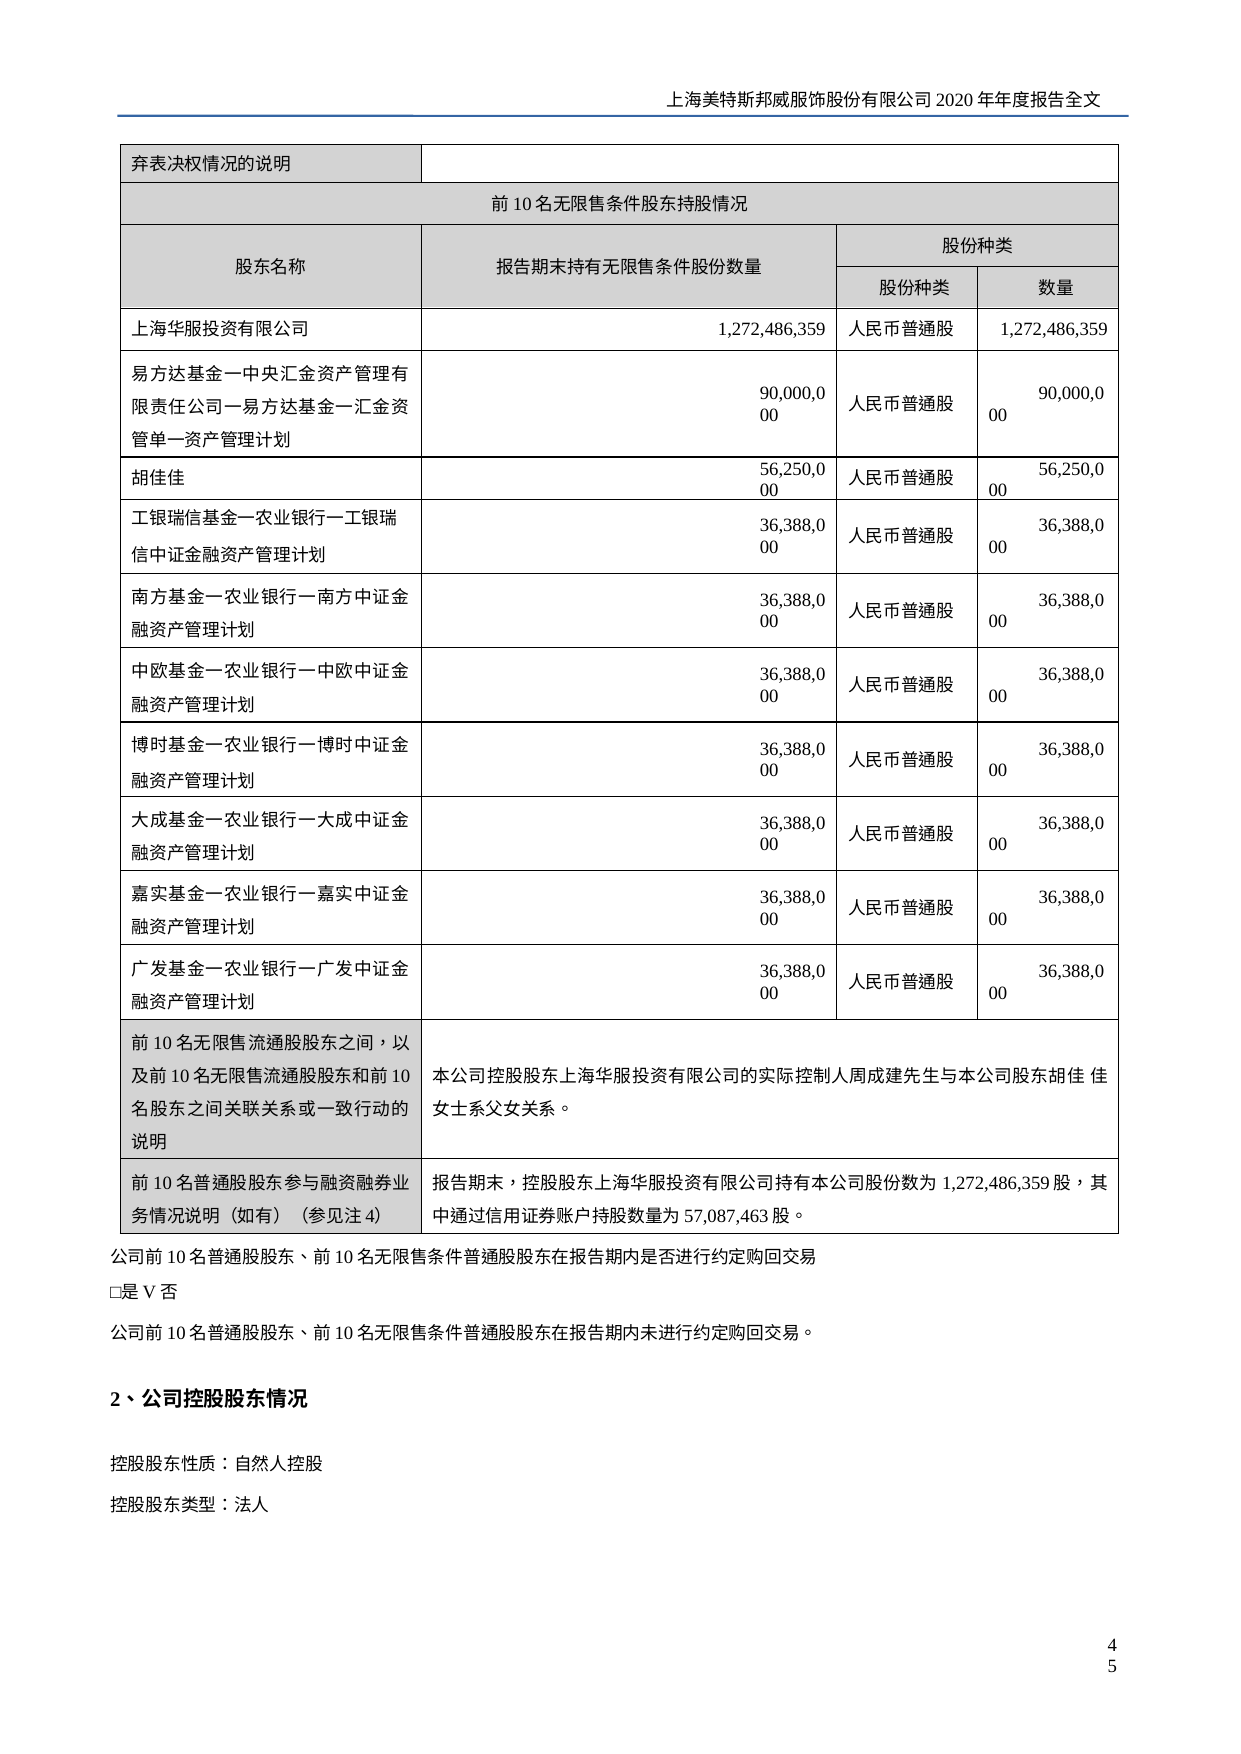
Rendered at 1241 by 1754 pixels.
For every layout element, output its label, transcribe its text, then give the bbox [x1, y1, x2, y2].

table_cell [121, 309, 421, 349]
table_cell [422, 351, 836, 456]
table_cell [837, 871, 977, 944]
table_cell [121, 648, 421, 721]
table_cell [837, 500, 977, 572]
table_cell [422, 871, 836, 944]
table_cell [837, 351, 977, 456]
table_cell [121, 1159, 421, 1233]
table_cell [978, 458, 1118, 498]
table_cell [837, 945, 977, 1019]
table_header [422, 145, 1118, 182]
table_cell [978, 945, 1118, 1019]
text 公司前10名普通股股东、前10名无限售条件普通股股东在报告期内未进行约定购回交易。 [110, 1320, 1129, 1344]
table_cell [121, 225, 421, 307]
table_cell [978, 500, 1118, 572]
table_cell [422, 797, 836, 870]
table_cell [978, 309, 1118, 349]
text 控股股东性质：自然人控股 [110, 1452, 1129, 1476]
text 公司前10名普通股股东、前10名无限售条件普通股股东在报告期内是否进行约定购回交易 [110, 1245, 1129, 1269]
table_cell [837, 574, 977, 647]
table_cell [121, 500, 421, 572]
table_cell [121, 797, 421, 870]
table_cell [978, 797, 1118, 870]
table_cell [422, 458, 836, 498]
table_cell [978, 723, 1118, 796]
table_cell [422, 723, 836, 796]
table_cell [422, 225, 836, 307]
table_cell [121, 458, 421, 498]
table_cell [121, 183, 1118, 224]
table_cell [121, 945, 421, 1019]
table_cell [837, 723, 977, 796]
text 2、公司控股股东情况 [110, 1384, 1129, 1412]
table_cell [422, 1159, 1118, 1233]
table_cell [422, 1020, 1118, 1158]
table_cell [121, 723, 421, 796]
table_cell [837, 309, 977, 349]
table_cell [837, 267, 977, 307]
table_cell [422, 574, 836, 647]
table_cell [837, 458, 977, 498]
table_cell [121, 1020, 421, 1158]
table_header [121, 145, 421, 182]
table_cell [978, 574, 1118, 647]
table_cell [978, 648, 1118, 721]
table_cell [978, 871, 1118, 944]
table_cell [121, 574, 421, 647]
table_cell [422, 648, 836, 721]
text 控股股东类型：法人 [110, 1493, 1129, 1517]
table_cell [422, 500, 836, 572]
text □是V否 [110, 1279, 1129, 1303]
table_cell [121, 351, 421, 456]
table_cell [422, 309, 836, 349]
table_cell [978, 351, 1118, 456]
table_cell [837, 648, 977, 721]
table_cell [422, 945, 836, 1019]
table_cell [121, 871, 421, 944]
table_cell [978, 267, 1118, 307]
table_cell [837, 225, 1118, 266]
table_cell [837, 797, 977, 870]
